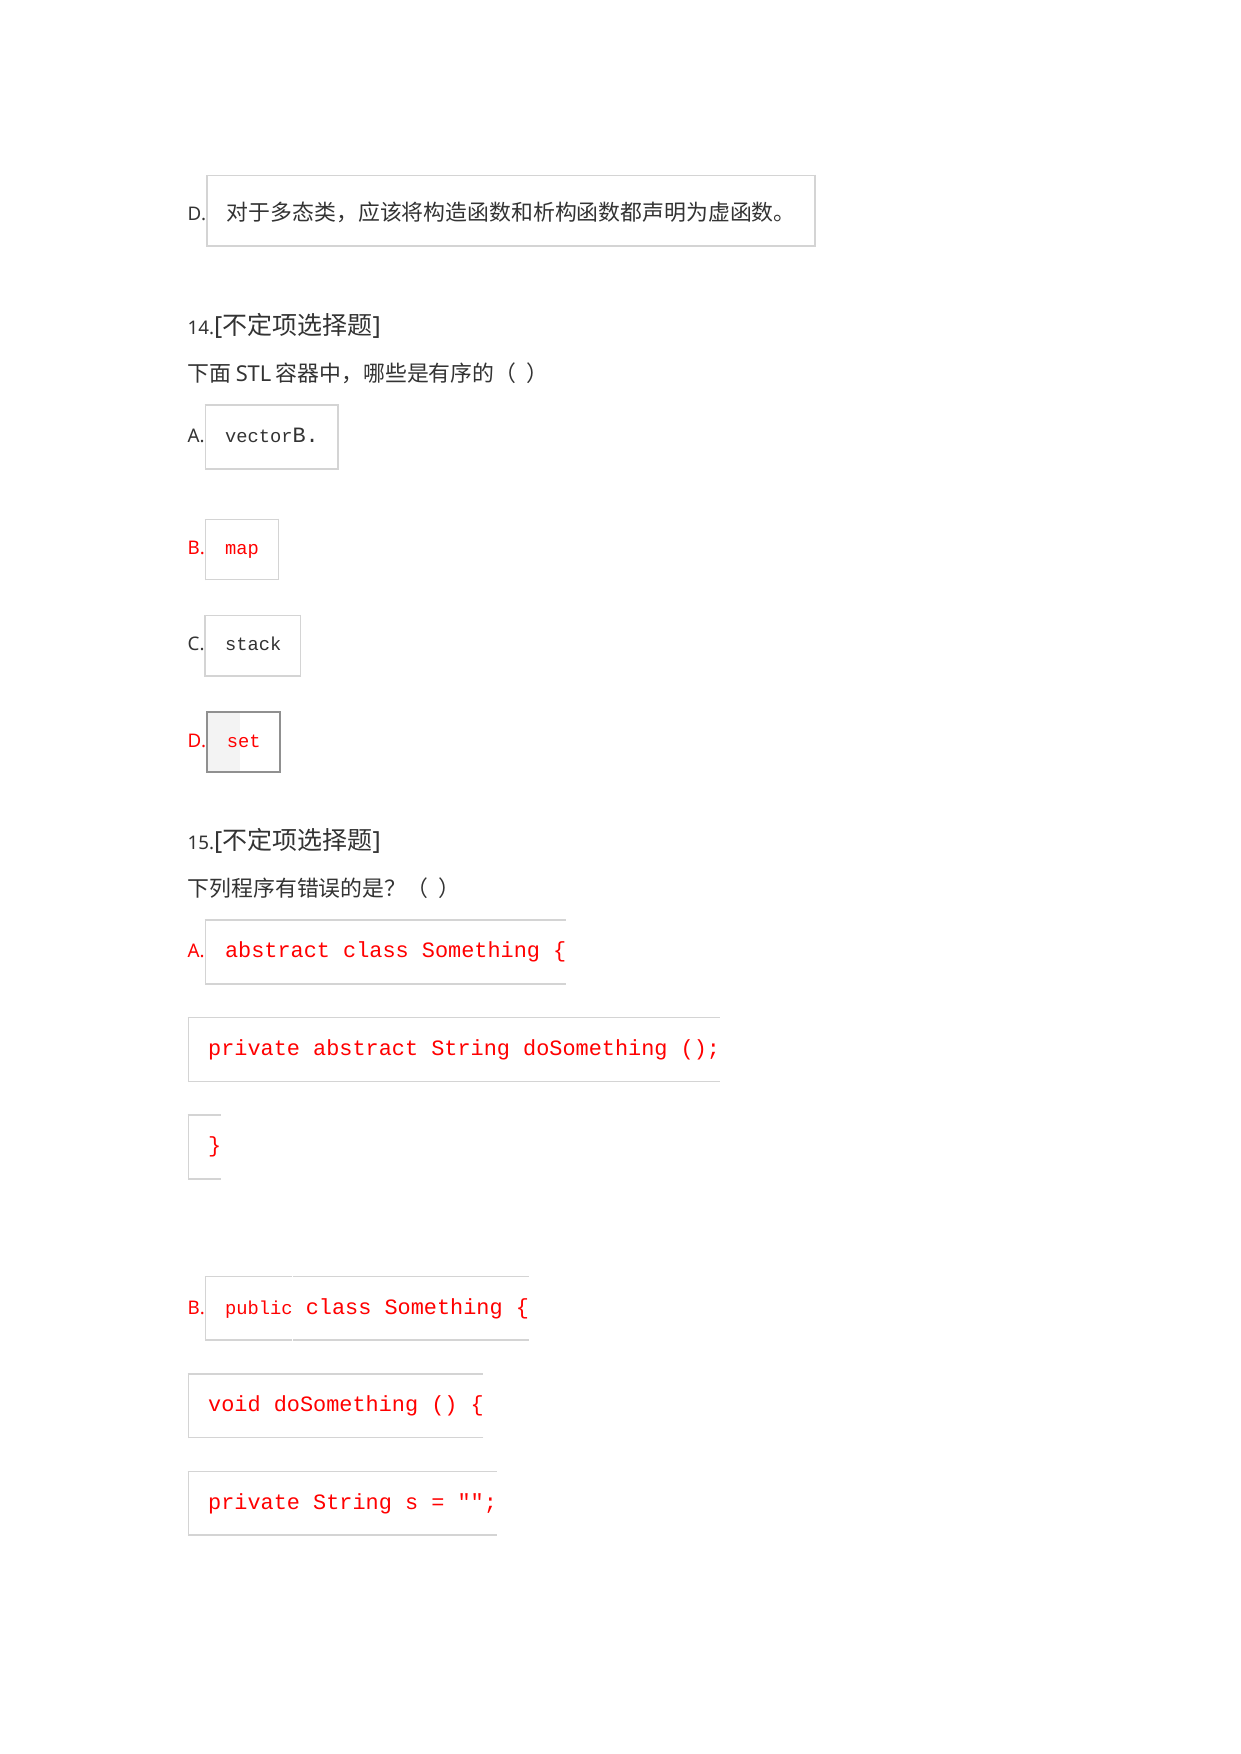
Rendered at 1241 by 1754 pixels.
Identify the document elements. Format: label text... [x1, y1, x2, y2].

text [187, 1259, 1053, 1552]
text 15.[不定项选择题] [187, 806, 1053, 871]
text 下面STL容器中，哪些是有序的（ ） [187, 356, 1053, 388]
text C.stack [187, 613, 1053, 678]
text D.set [187, 709, 1053, 774]
text A.abstract class Something { private abstract String doSomething (); } [187, 903, 1053, 1228]
text 14.[不定项选择题] [187, 291, 1053, 356]
text 下列程序有错误的是？（ ） [187, 871, 1053, 903]
text B.map [187, 517, 1053, 582]
text D.对于多态类，应该将构造函数和析构函数都声明为虚函数。 [187, 162, 1053, 259]
text A.vectorB. [187, 388, 1053, 486]
